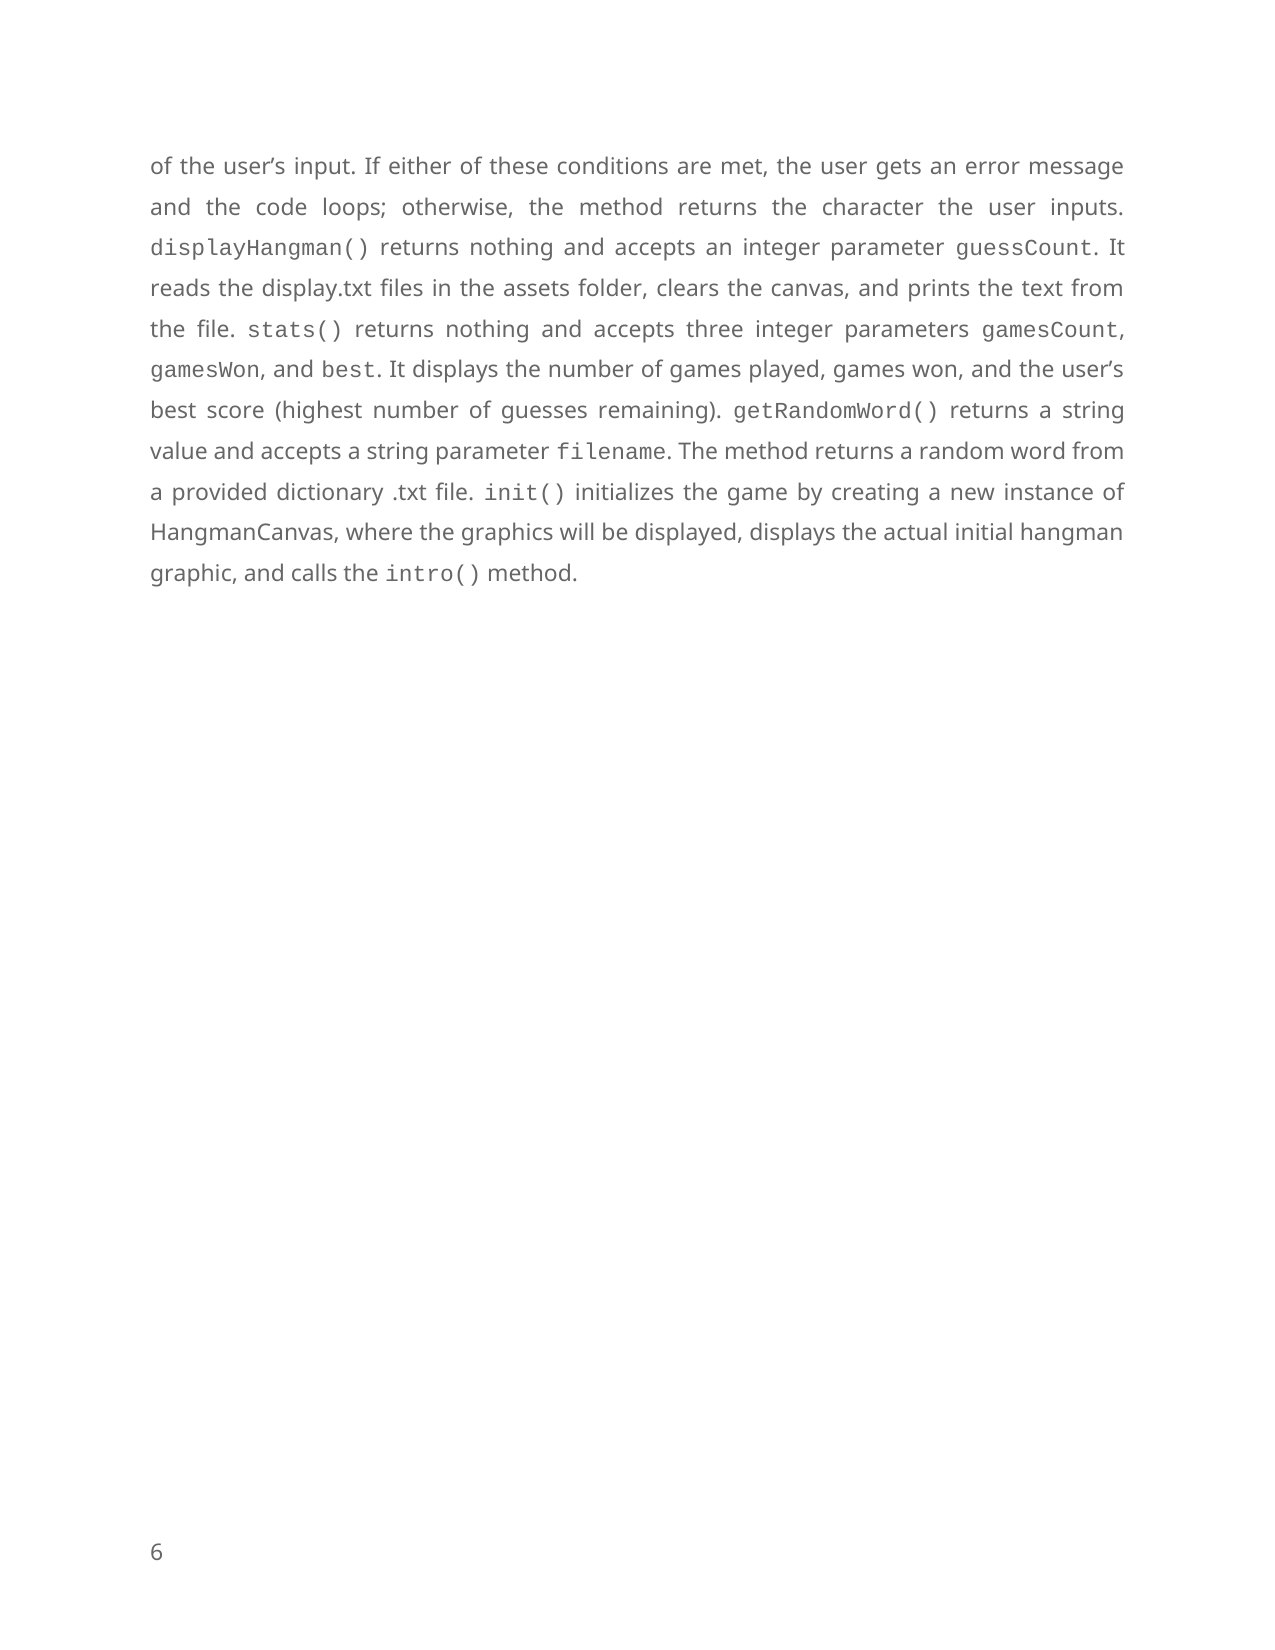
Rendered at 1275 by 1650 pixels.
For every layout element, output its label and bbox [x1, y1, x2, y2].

text [150, 150, 1125, 588]
